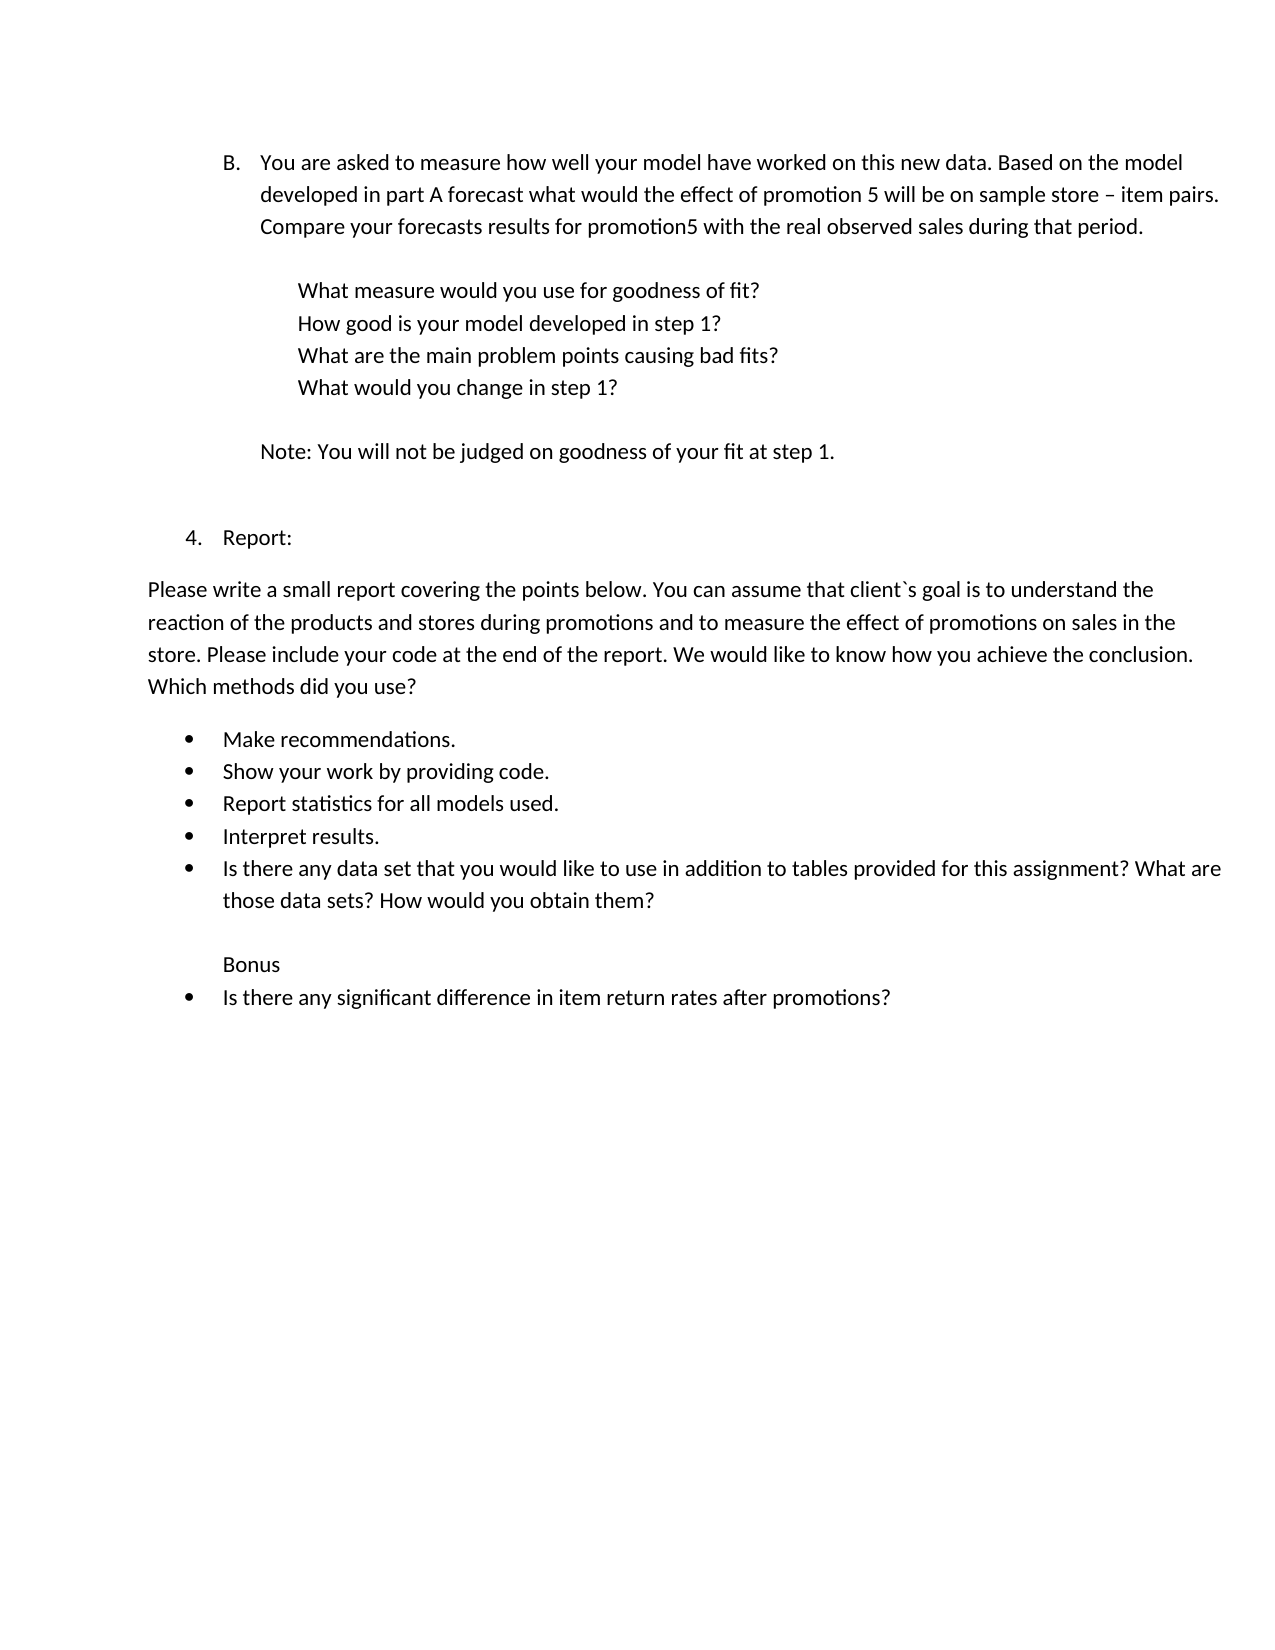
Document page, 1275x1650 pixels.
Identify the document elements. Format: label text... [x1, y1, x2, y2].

list Report: [185, 523, 1228, 551]
list Make recommendations. [185, 725, 1228, 753]
text Please write a small report covering the points below. You can assume that client`s goal is to understand the reaction of the products and stores during promotions and to measure the effect of promotions on sales in the store. Please include your code at the end of the report. We would like to know how you achieve the conclusion. Which methods did you use? [148, 576, 1228, 700]
list How good is your model developed in step 1? [298, 309, 1228, 337]
list Bonus [223, 951, 1228, 978]
list Show your work by providing code. [185, 757, 1228, 785]
list What are the main problem points causing bad fits? [298, 341, 1228, 369]
list Note: You will not be judged on goodness of your fit at step 1. [260, 437, 1228, 465]
list What would you change in step 1? [298, 373, 1228, 401]
list Is there any data set that you would like to use in addition to tables provided for this assignment? What are those data sets? How would you obtain them? [185, 854, 1228, 914]
list What measure would you use for goodness of fit? [298, 276, 1228, 304]
list Report statistics for all models used. [185, 789, 1228, 818]
list You are asked to measure how well your model have worked on this new data. Based on the model developed in part A forecast what would the effect of promotion 5 will be on sample store – item pairs. Compare your forecasts results for promotion5 with the real observed sales during that period. [223, 148, 1228, 240]
list Interpret results. [185, 822, 1228, 850]
list Is there any significant difference in item return rates after promotions? [185, 983, 1228, 1011]
